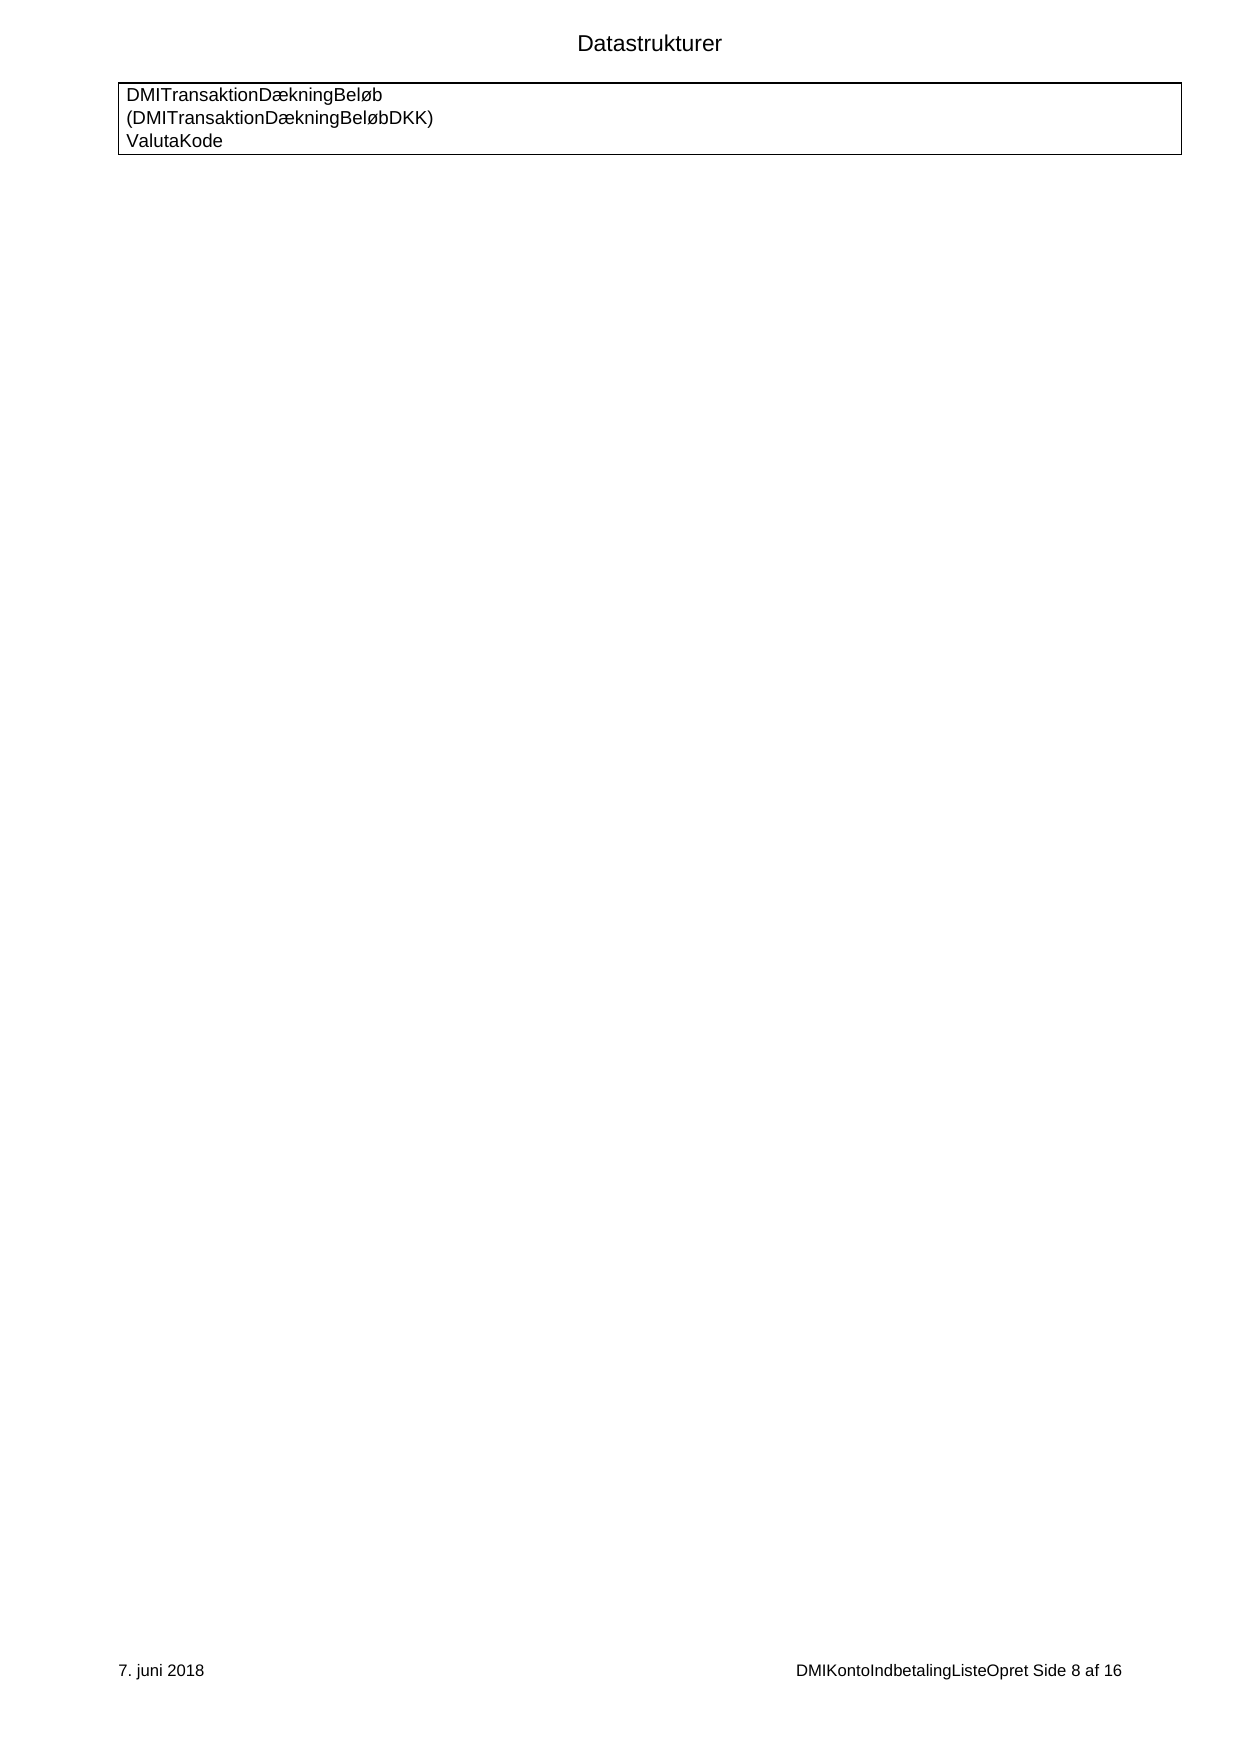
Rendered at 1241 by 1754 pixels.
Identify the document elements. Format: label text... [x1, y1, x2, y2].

table_cell DMITransaktionDækningBeløb (DMITransaktionDækningBeløbDKK) ValutaKode [119, 84, 1181, 154]
